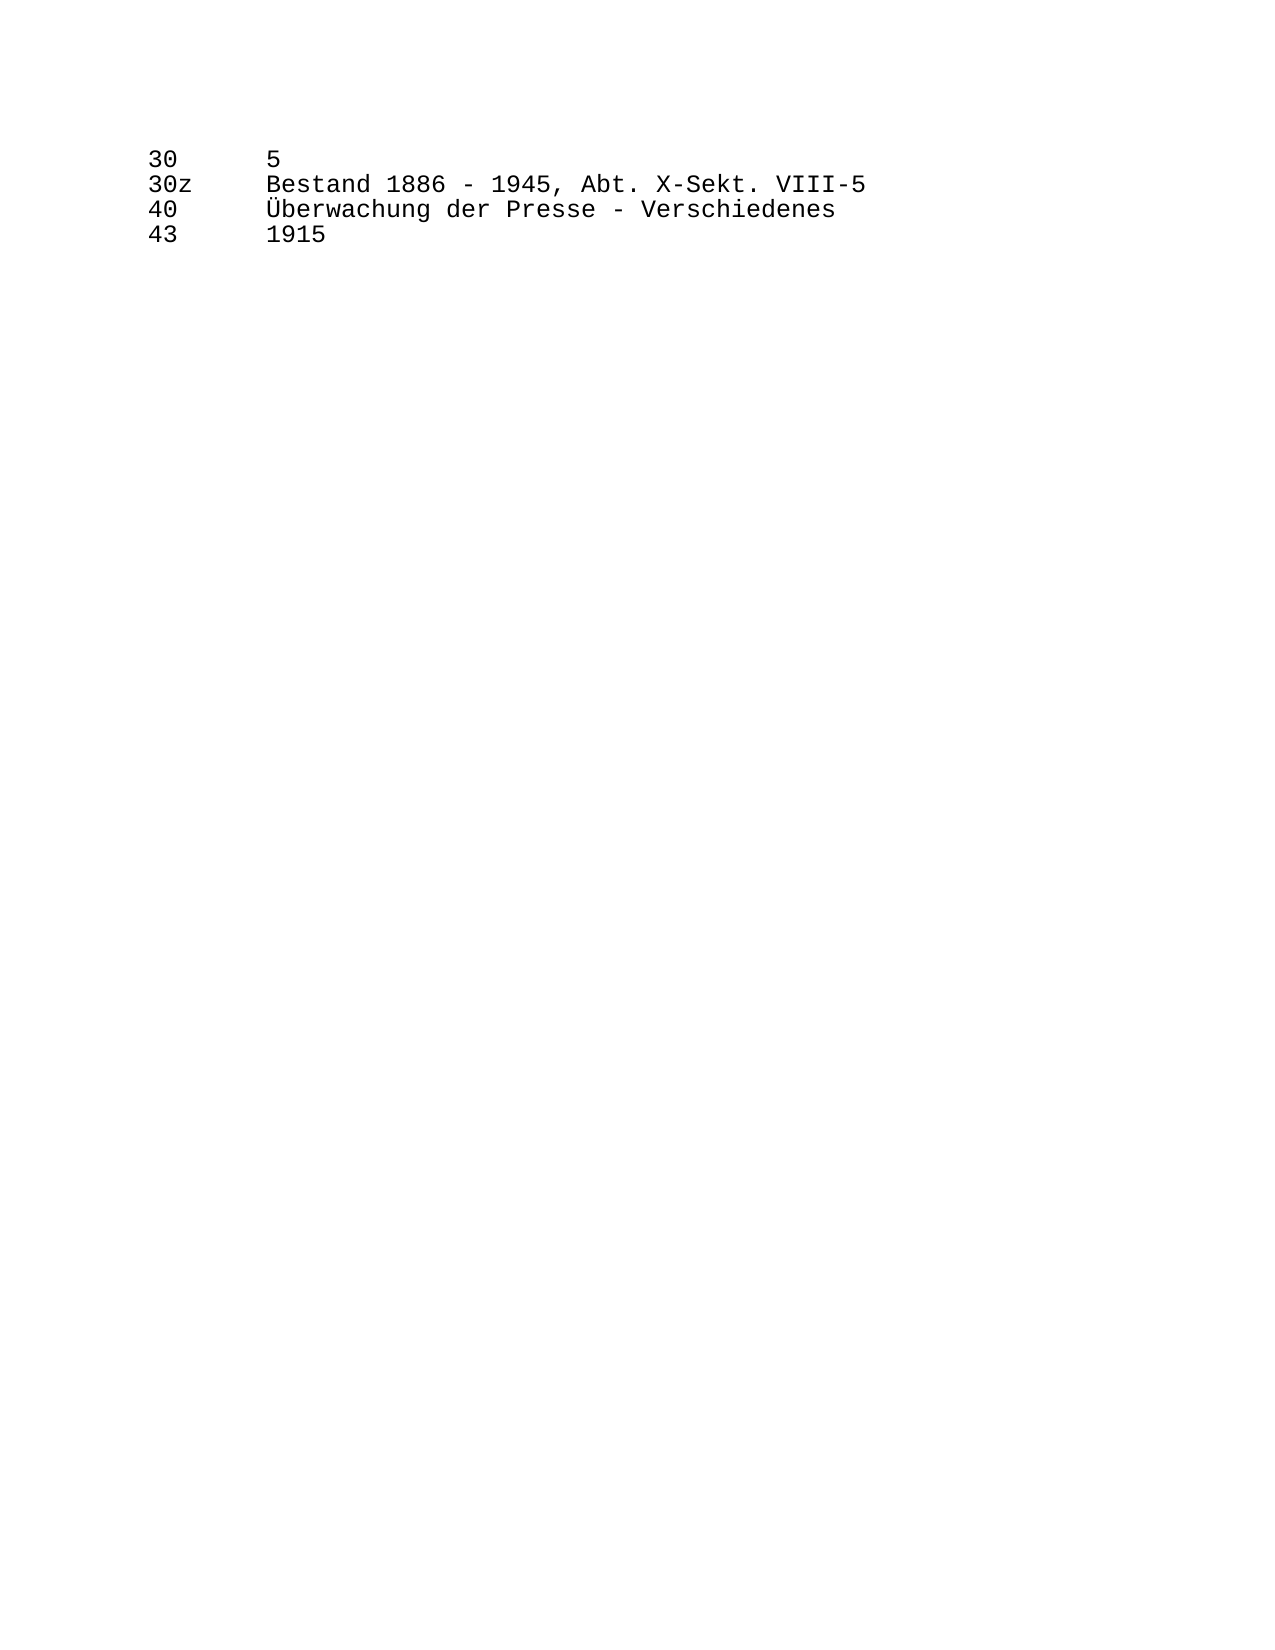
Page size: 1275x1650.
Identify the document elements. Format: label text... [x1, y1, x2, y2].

text 30z Bestand 1886 - 1945, Abt. X-Sekt. VIII-5 [148, 173, 1127, 198]
text 40 s[2{Überwachung} der 1{Presse}]s - Verschiedenes [148, 198, 1127, 223]
text 43 1915 [148, 223, 1127, 248]
text 30 5 [148, 148, 1127, 173]
